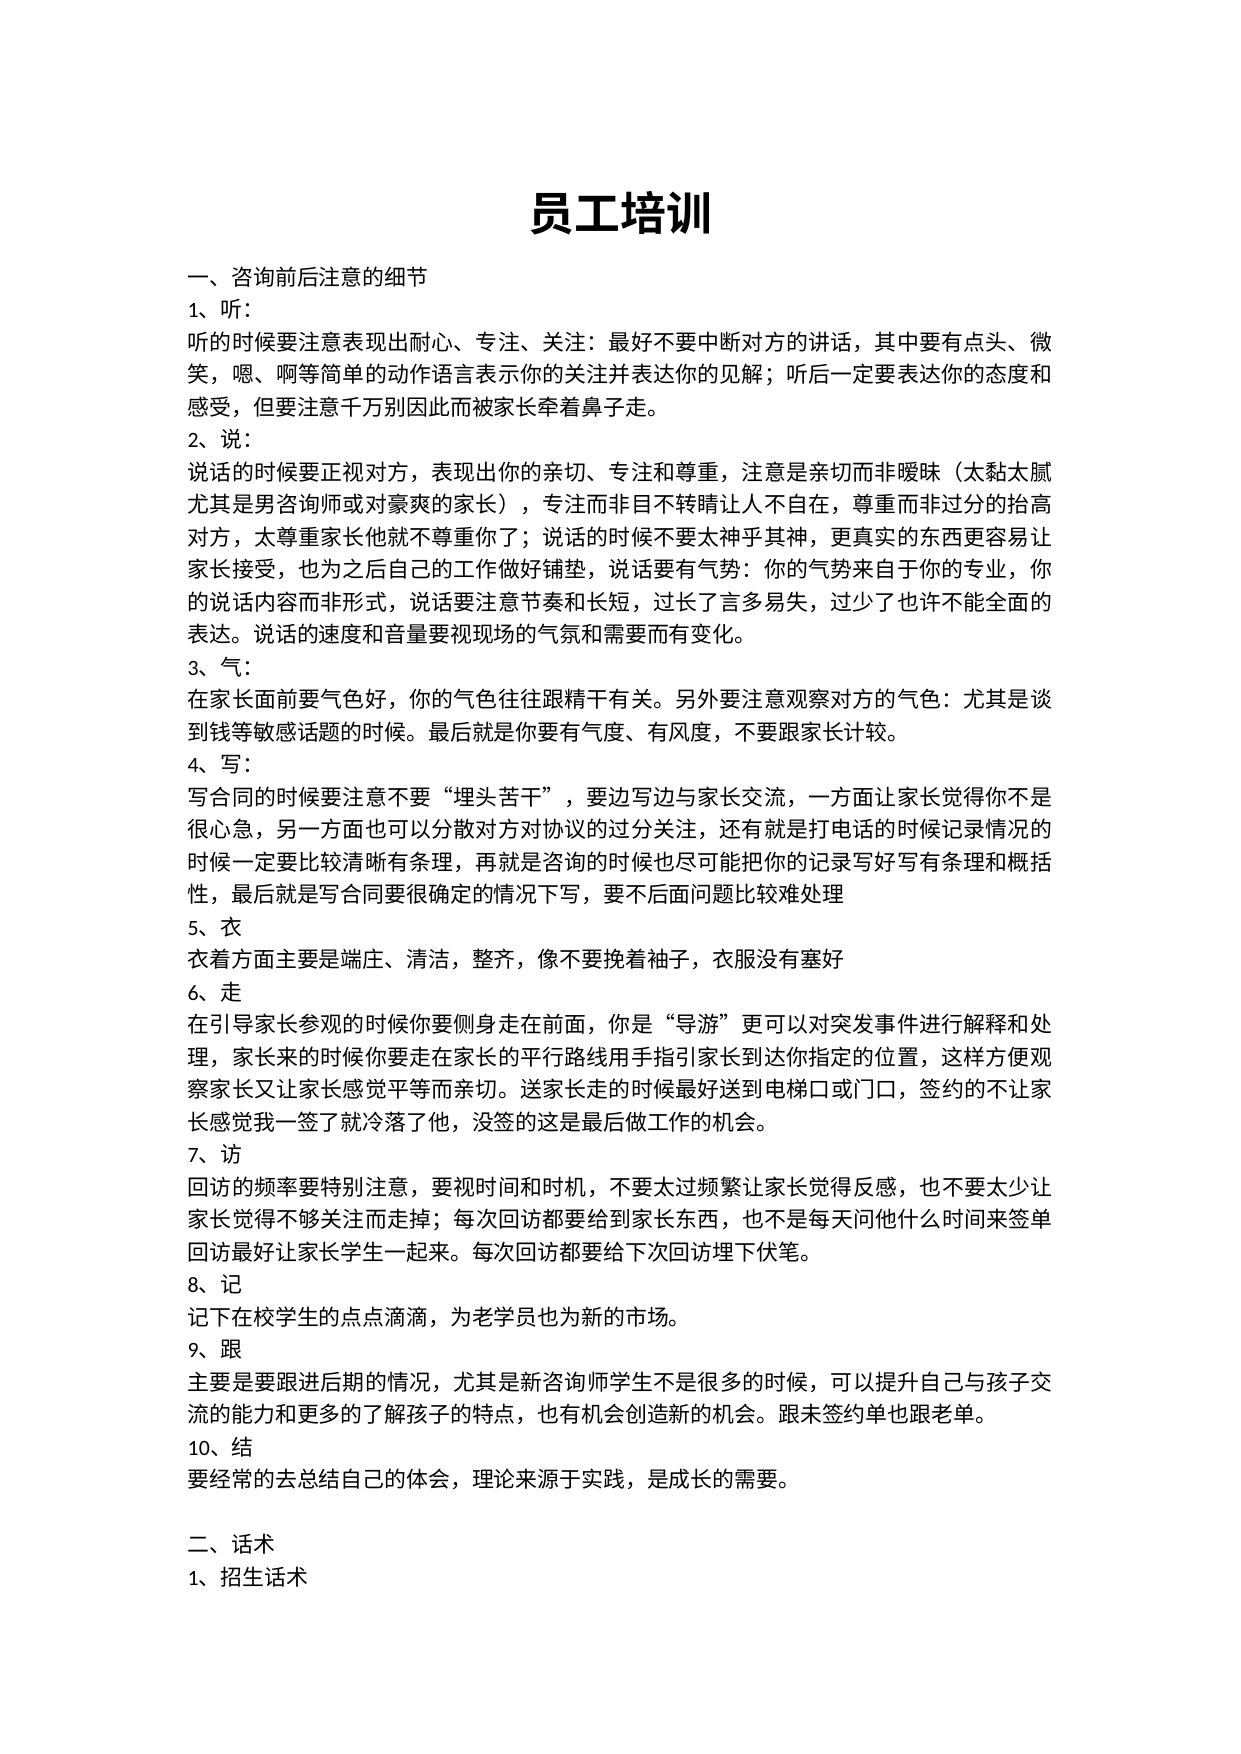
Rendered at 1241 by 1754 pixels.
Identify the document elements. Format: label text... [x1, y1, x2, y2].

list 衣 [187, 909, 1053, 942]
list 气： [187, 649, 1053, 682]
list 听的时候要注意表现出耐心、专注、关注：最好不要中断对方的讲话，其中要有点头、微笑，嗯、啊等简单的动作语言表示你的关注并表达你的见解；听后一定要表达你的态度和感受，但要注意千万别因此而被家长牵着鼻子走。 [187, 324, 1053, 422]
list 衣着方面主要是端庄、清洁，整齐，像不要挽着袖子，衣服没有塞好 [187, 942, 1053, 974]
list 结 [187, 1429, 1053, 1462]
list 写： [187, 747, 1053, 779]
list 回访的频率要特别注意，要视时间和时机，不要太过频繁让家长觉得反感，也不要太少让家长觉得不够关注而走掉；每次回访都要给到家长东西，也不是每天问他什么时间来签单，回访最好让家长学生一起来。每次回访都要给下次回访埋下伏笔。 [187, 1169, 1053, 1267]
list 访 [187, 1137, 1053, 1169]
list 说： [187, 422, 1053, 454]
list 说话的时候要正视对方，表现出你的亲切、专注和尊重，注意是亲切而非暧昧（太黏太腻，尤其是男咨询师或对豪爽的家长），专注而非目不转睛让人不自在，尊重而非过分的抬高对方，太尊重家长他就不尊重你了；说话的时候不要太神乎其神，更真实的东西更容易让家长接受，也为之后自己的工作做好铺垫，说话要有气势：你的气势来自于你的专业，你的说话内容而非形式，说话要注意节奏和长短，过长了言多易失，过少了也许不能全面的表达。说话的速度和音量要视现场的气氛和需要而有变化。 [187, 454, 1053, 649]
list 主要是要跟进后期的情况，尤其是新咨询师学生不是很多的时候，可以提升自己与孩子交流的能力和更多的了解孩子的特点，也有机会创造新的机会。跟未签约单也跟老单。 [187, 1364, 1053, 1429]
list 记下在校学生的点点滴滴，为老学员也为新的市场。 [187, 1299, 1053, 1332]
list 跟 [187, 1332, 1053, 1364]
list 咨询前后注意的细节 [187, 259, 1053, 292]
list 在家长面前要气色好，你的气色往往跟精干有关。另外要注意观察对方的气色：尤其是谈到钱等敏感话题的时候。最后就是你要有气度、有风度，不要跟家长计较。 [187, 682, 1053, 747]
list 要经常的去总结自己的体会，理论来源于实践，是成长的需要。 [187, 1462, 1053, 1494]
text 员工培训 [187, 162, 1053, 259]
list 听： [187, 292, 1053, 324]
list 招生话术 [187, 1559, 1053, 1592]
list 记 [187, 1267, 1053, 1299]
list 在引导家长参观的时候你要侧身走在前面，你是“导游”更可以对突发事件进行解释和处理，家长来的时候你要走在家长的平行路线用手指引家长到达你指定的位置，这样方便观察家长又让家长感觉平等而亲切。送家长走的时候最好送到电梯口或门口，签约的不让家长感觉我一签了就冷落了他，没签的这是最后做工作的机会。 [187, 1007, 1053, 1137]
list 走 [187, 974, 1053, 1007]
list 话术 [187, 1527, 1053, 1559]
list 写合同的时候要注意不要“埋头苦干”，要边写边与家长交流，一方面让家长觉得你不是很心急，另一方面也可以分散对方对协议的过分关注，还有就是打电话的时候记录情况的时候一定要比较清晰有条理，再就是咨询的时候也尽可能把你的记录写好写有条理和概括性，最后就是写合同要很确定的情况下写，要不后面问题比较难处理 [187, 779, 1053, 909]
